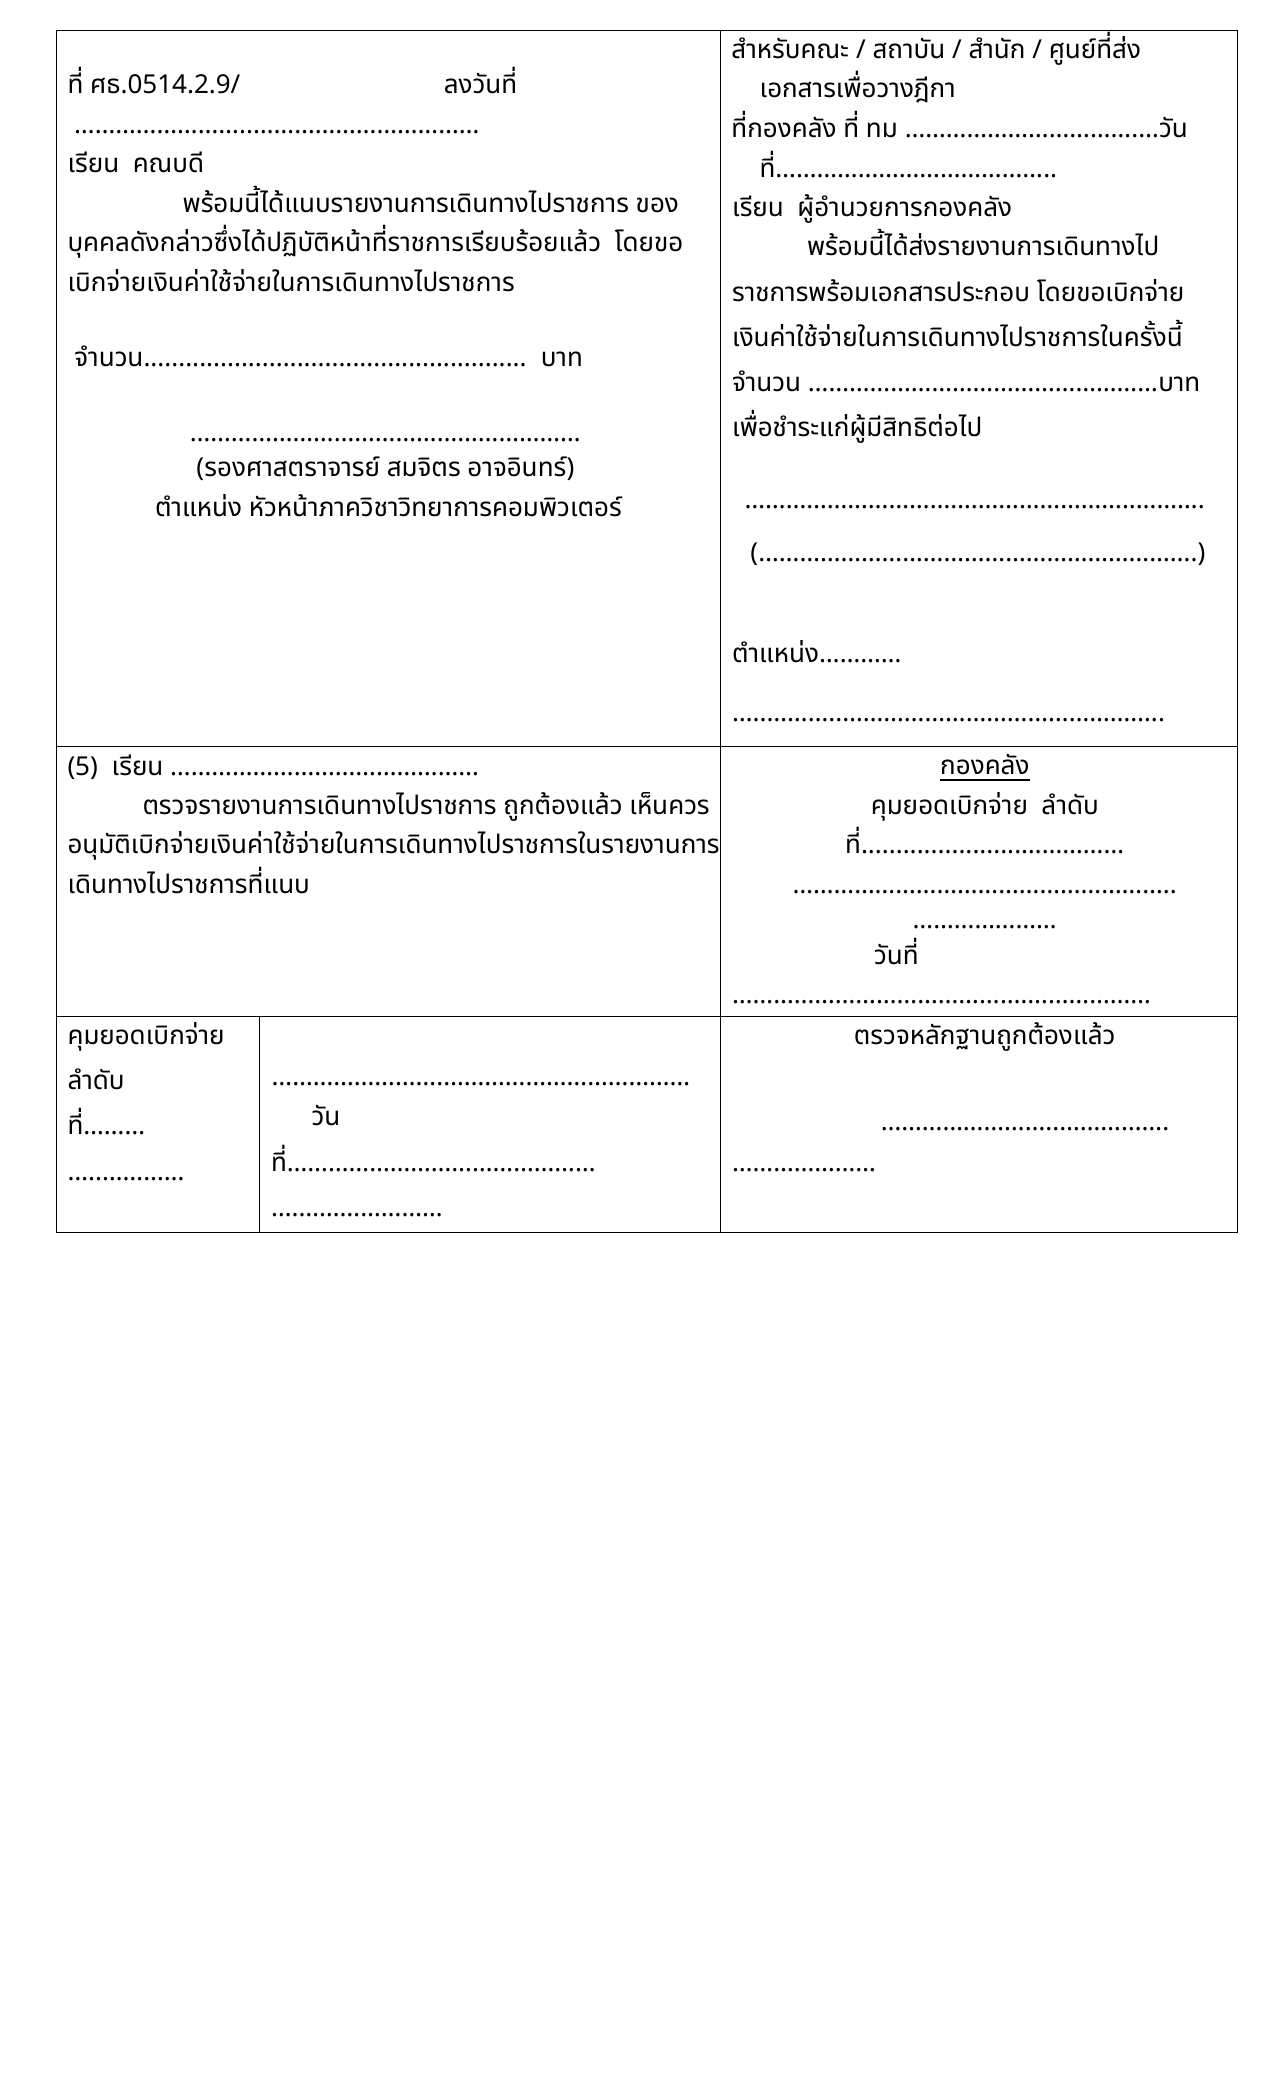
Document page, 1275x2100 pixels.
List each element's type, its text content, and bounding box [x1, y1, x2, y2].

table_cell ที่ ศธ.0514.2.9/ ลงวันที่ ……………………..…………………………… เรียน คณบดี พร้อมนี้ได้แนบรายงานการเดินทางไปราชการ ของบุคคลดังกล่าวซึ่งได้ปฏิบัติหน้าที่ราชการเรียบร้อยแล้ว โดยขอเบิกจ่ายเงินค่าใช้จ่ายในการเดินทางไปราชการ จำนวน....................................................... บาท ………………………………………………… (รองศาสตราจารย์ สมจิตร อาจอินทร์) ตำแหน่ง หัวหน้าภาควิชาวิทยาการคอมพิวเตอร์ [57, 31, 720, 746]
table_cell สำหรับคณะ / สถาบัน / สำนัก / ศูนย์ที่ส่งเอกสารเพื่อวางฎีกา ที่กองคลัง ที่ ทม …………………………….…วันที่………………………………….. เรียน ผู้อำนวยการกองคลัง พร้อมนี้ได้ส่งรายงานการเดินทางไปราชการพร้อมเอกสารประกอบ โดยขอเบิกจ่ายเงินค่าใช้จ่ายในการเดินทางไปราชการในครั้งนี้จำนวน ……………………………………………บาท เพื่อชำระแก่ผู้มีสิทธิต่อไป …………………………….…………………..………. (……………………………………………………….) ตำแหน่ง……………..………..……………………………………….. [721, 31, 1237, 746]
table_cell กองคลัง คุมยอดเบิกจ่าย ลำดับที่.......................…………… ………………………………………………..………………… วันที่ ………………………………….………………… [721, 747, 1237, 1016]
table_cell (5) เรียน ……………………………………… ตรวจรายงานการเดินทางไปราชการ ถูกต้องแล้ว เห็นควรอนุมัติเบิกจ่ายเงินค่าใช้จ่ายในการเดินทางไปราชการในรายงานการเดินทางไปราชการที่แนบ [57, 747, 720, 1016]
table_cell ตรวจหลักฐานถูกต้องแล้ว ……………………..…………….………………… [721, 1017, 1237, 1232]
table_cell คุมยอดเบิกจ่าย ลำดับที่…………..………… [57, 1017, 259, 1232]
table_cell …………………….……………………………… วันที่………………………………………….………………… [260, 1017, 720, 1232]
